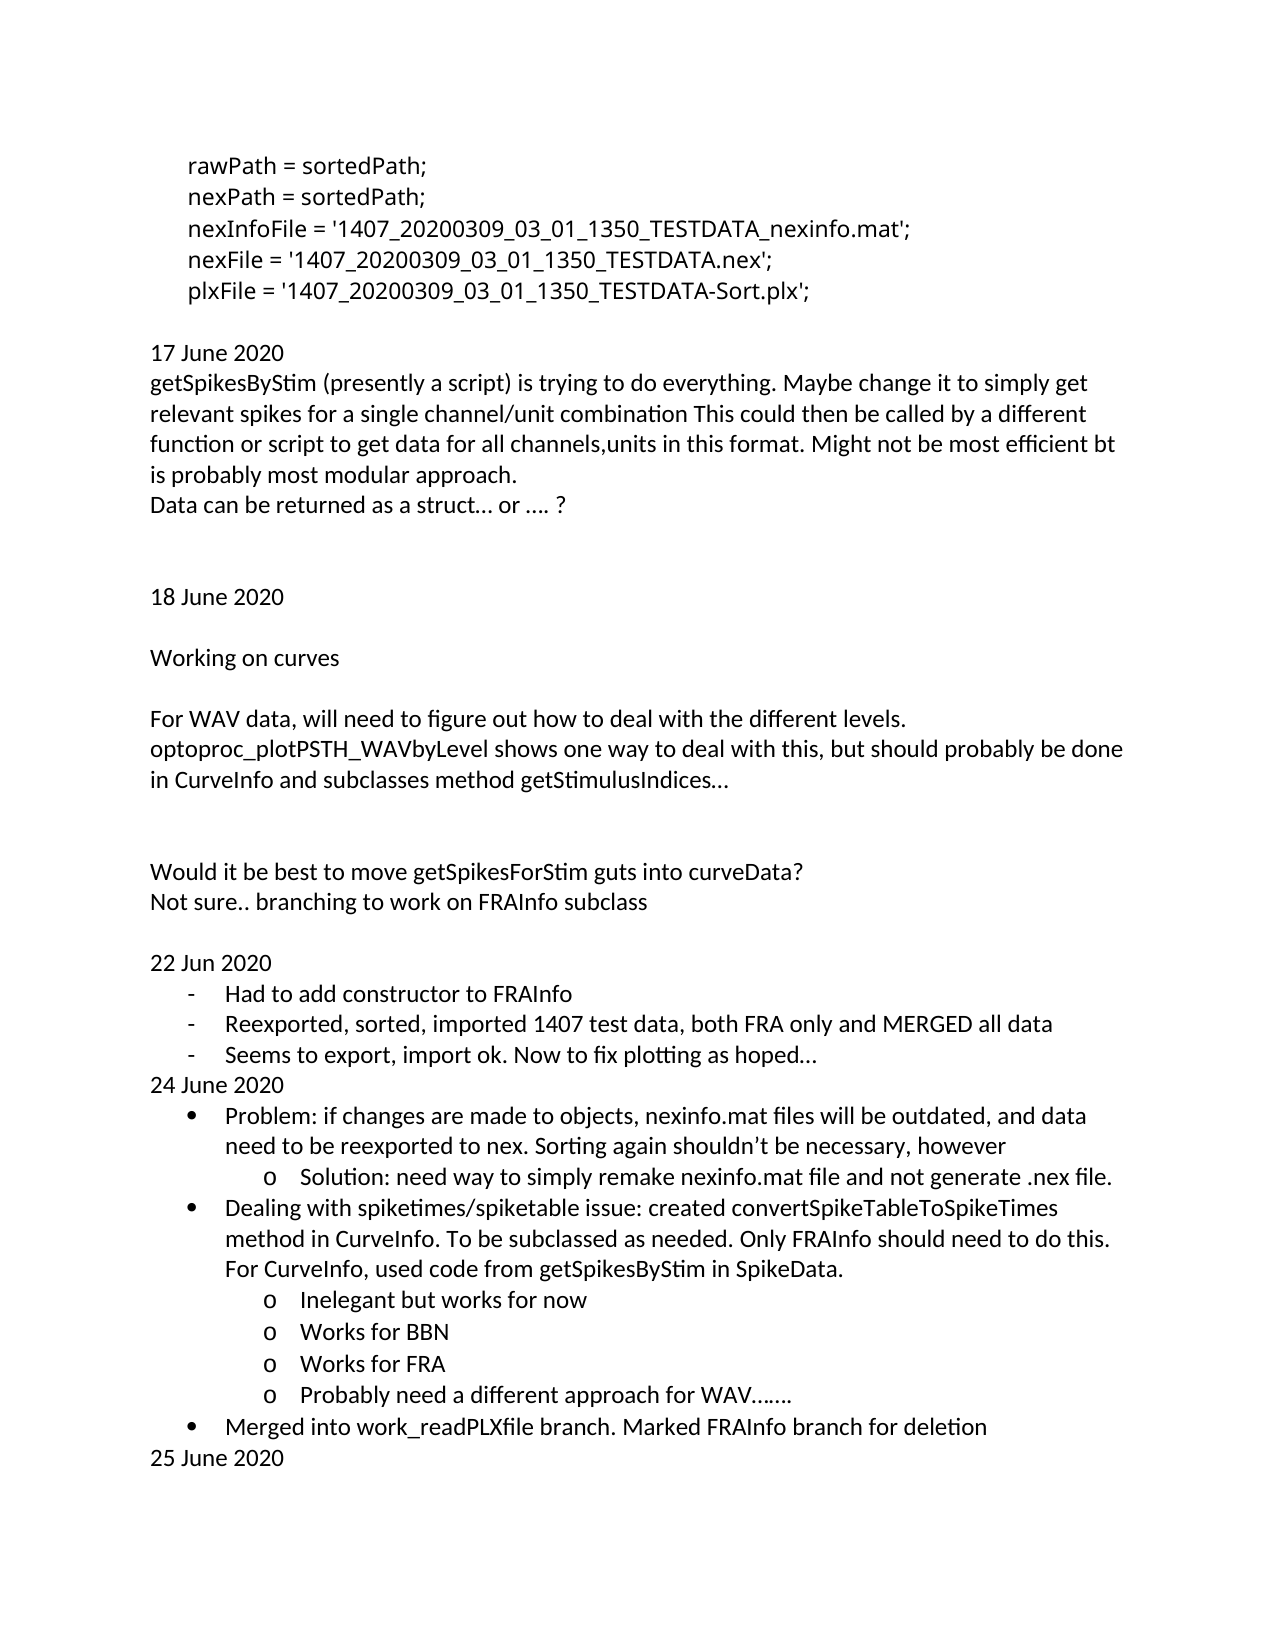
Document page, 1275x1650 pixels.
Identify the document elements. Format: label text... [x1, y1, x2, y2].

text Would it be best to move getSpikesForStim guts into curveData? [150, 856, 1125, 886]
list Probably need a different approach for WAV……. [262, 1379, 1125, 1411]
text plxFile = '1407_20200309_03_01_1350_TESTDATA-Sort.plx'; [187, 275, 1125, 306]
text nexInfoFile = '1407_20200309_03_01_1350_TESTDATA_nexinfo.mat'; [187, 212, 1125, 244]
text 18 June 2020 [150, 581, 1125, 611]
list Problem: if changes are made to objects, nexinfo.mat files will be outdated, and data need to be reexported to nex. Sorting again shouldn’t be necessary, however [187, 1100, 1125, 1161]
text nexPath = sortedPath; [187, 181, 1125, 212]
text 24 June 2020 [150, 1069, 1125, 1100]
text rawPath = sortedPath; [187, 150, 1125, 181]
list Merged into work_readPLXfile branch. Marked FRAInfo branch for deletion [187, 1411, 1125, 1442]
text Data can be returned as a struct… or …. ? [150, 489, 1125, 520]
list Works for BBN [262, 1316, 1125, 1348]
list Inelegant but works for now [262, 1284, 1125, 1316]
list Dealing with spiketimes/spiketable issue: created convertSpikeTableToSpikeTimes method in CurveInfo. To be subclassed as needed. Only FRAInfo should need to do this. For CurveInfo, used code from getSpikesByStim in SpikeData. [187, 1193, 1125, 1284]
text 22 Jun 2020 [150, 947, 1125, 978]
list Seems to export, import ok. Now to fix plotting as hoped… [187, 1039, 1125, 1069]
list Works for FRA [262, 1348, 1125, 1379]
text getSpikesByStim (presently a script) is trying to do everything. Maybe change it to simply get relevant spikes for a single channel/unit combination This could then be called by a different function or script to get data for all channels,units in this format. Might not be most efficient bt is probably most modular approach. [150, 367, 1125, 489]
list Reexported, sorted, imported 1407 test data, both FRA only and MERGED all data [187, 1008, 1125, 1039]
text 17 June 2020 [150, 337, 1125, 367]
text For WAV data, will need to figure out how to deal with the different levels. optoproc_plotPSTH_WAVbyLevel shows one way to deal with this, but should probably be done in CurveInfo and subclasses method getStimulusIndices… [150, 703, 1125, 794]
text Working on curves [150, 642, 1125, 672]
list Solution: need way to simply remake nexinfo.mat file and not generate .nex file. [262, 1161, 1125, 1193]
text Not sure.. branching to work on FRAInfo subclass [150, 886, 1125, 917]
list Had to add constructor to FRAInfo [187, 978, 1125, 1008]
text nexFile = '1407_20200309_03_01_1350_TESTDATA.nex'; [187, 244, 1125, 275]
text 25 June 2020 [150, 1442, 1125, 1472]
